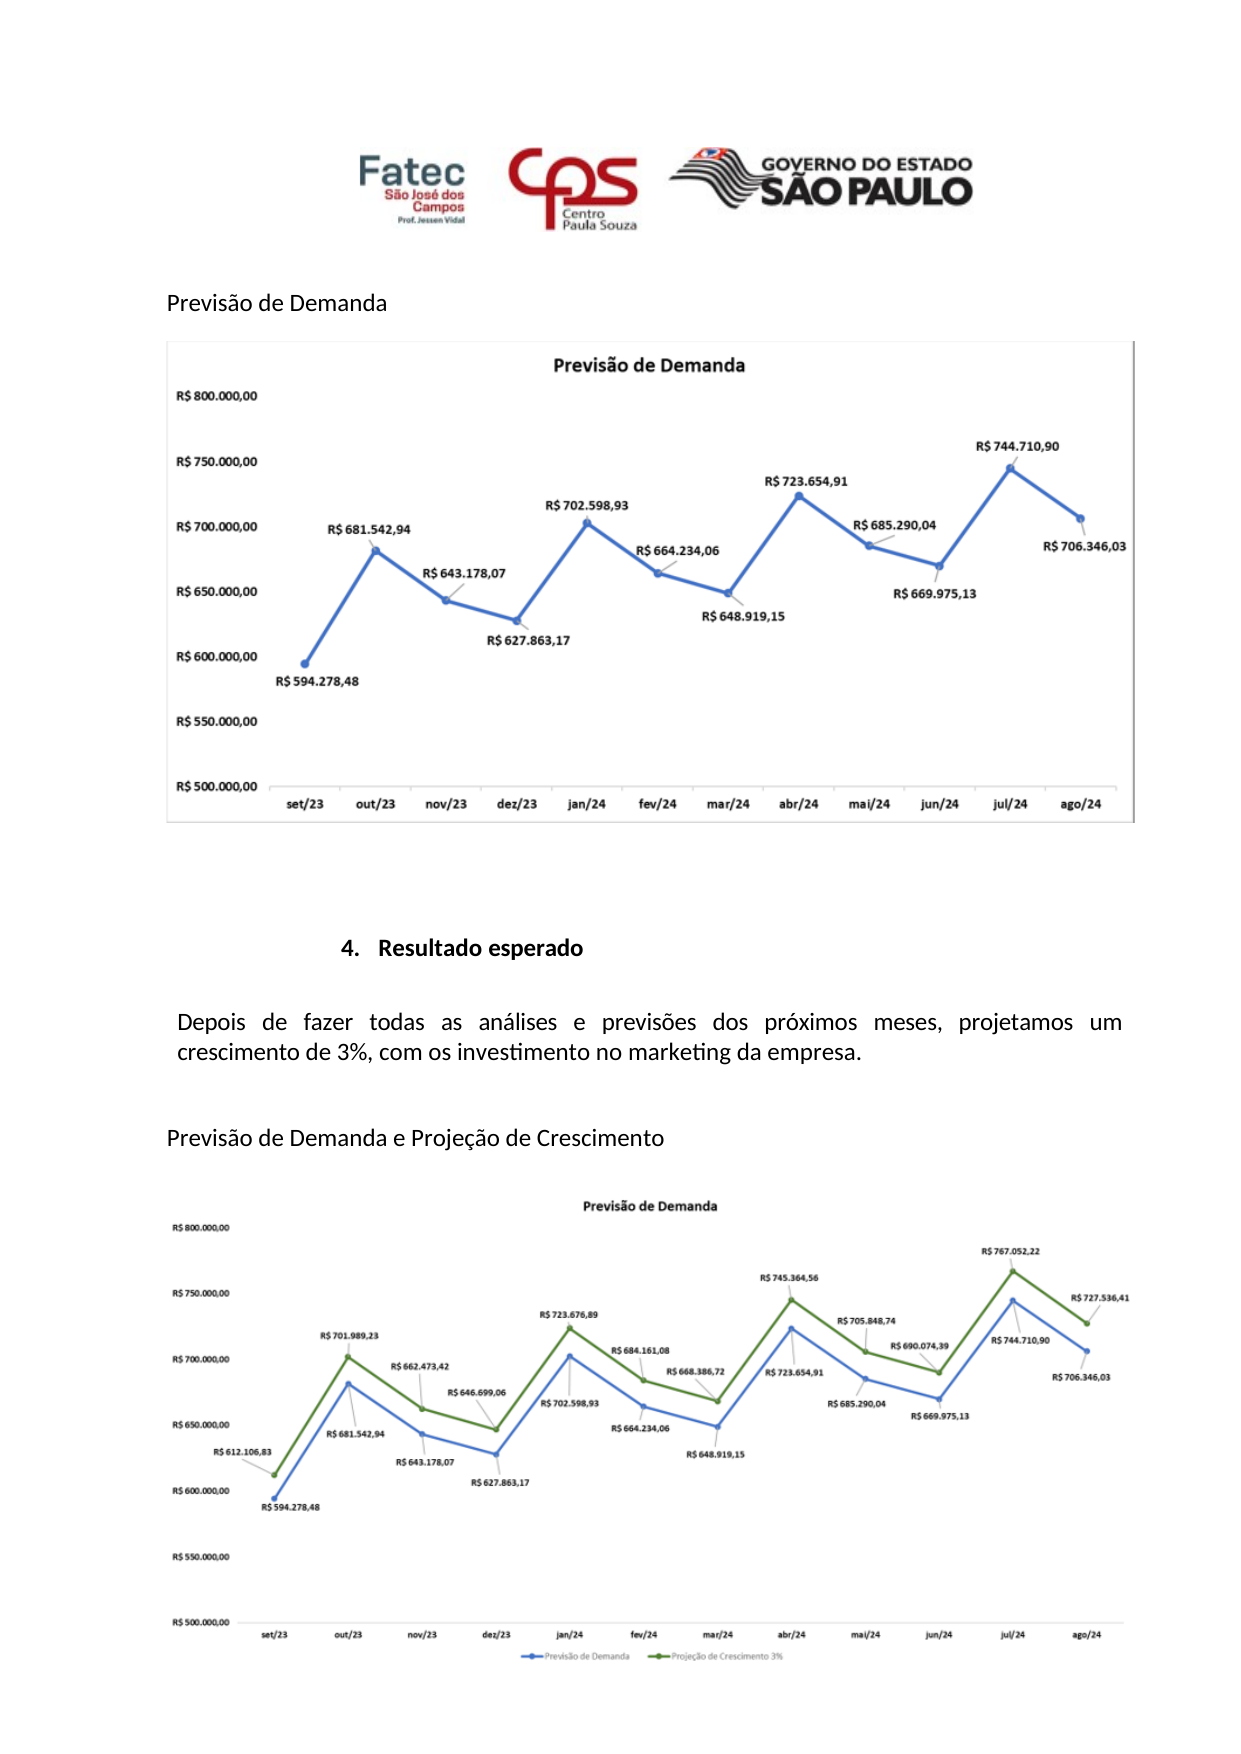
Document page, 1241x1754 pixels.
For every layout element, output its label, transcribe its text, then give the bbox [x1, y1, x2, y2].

text Previsão de Demanda e Projeção de Crescimento [167, 1122, 1134, 1153]
picture [166, 341, 1135, 823]
picture [166, 1189, 1135, 1671]
picture [359, 147, 974, 232]
text Depois de fazer todas as análises e previsões dos próximos meses, projetamos um crescimento de 3%, com os investimento no marketing da empresa. [177, 1006, 1122, 1067]
subtitle Resultado esperado [341, 932, 1134, 962]
text Previsão de Demanda [167, 287, 1134, 317]
